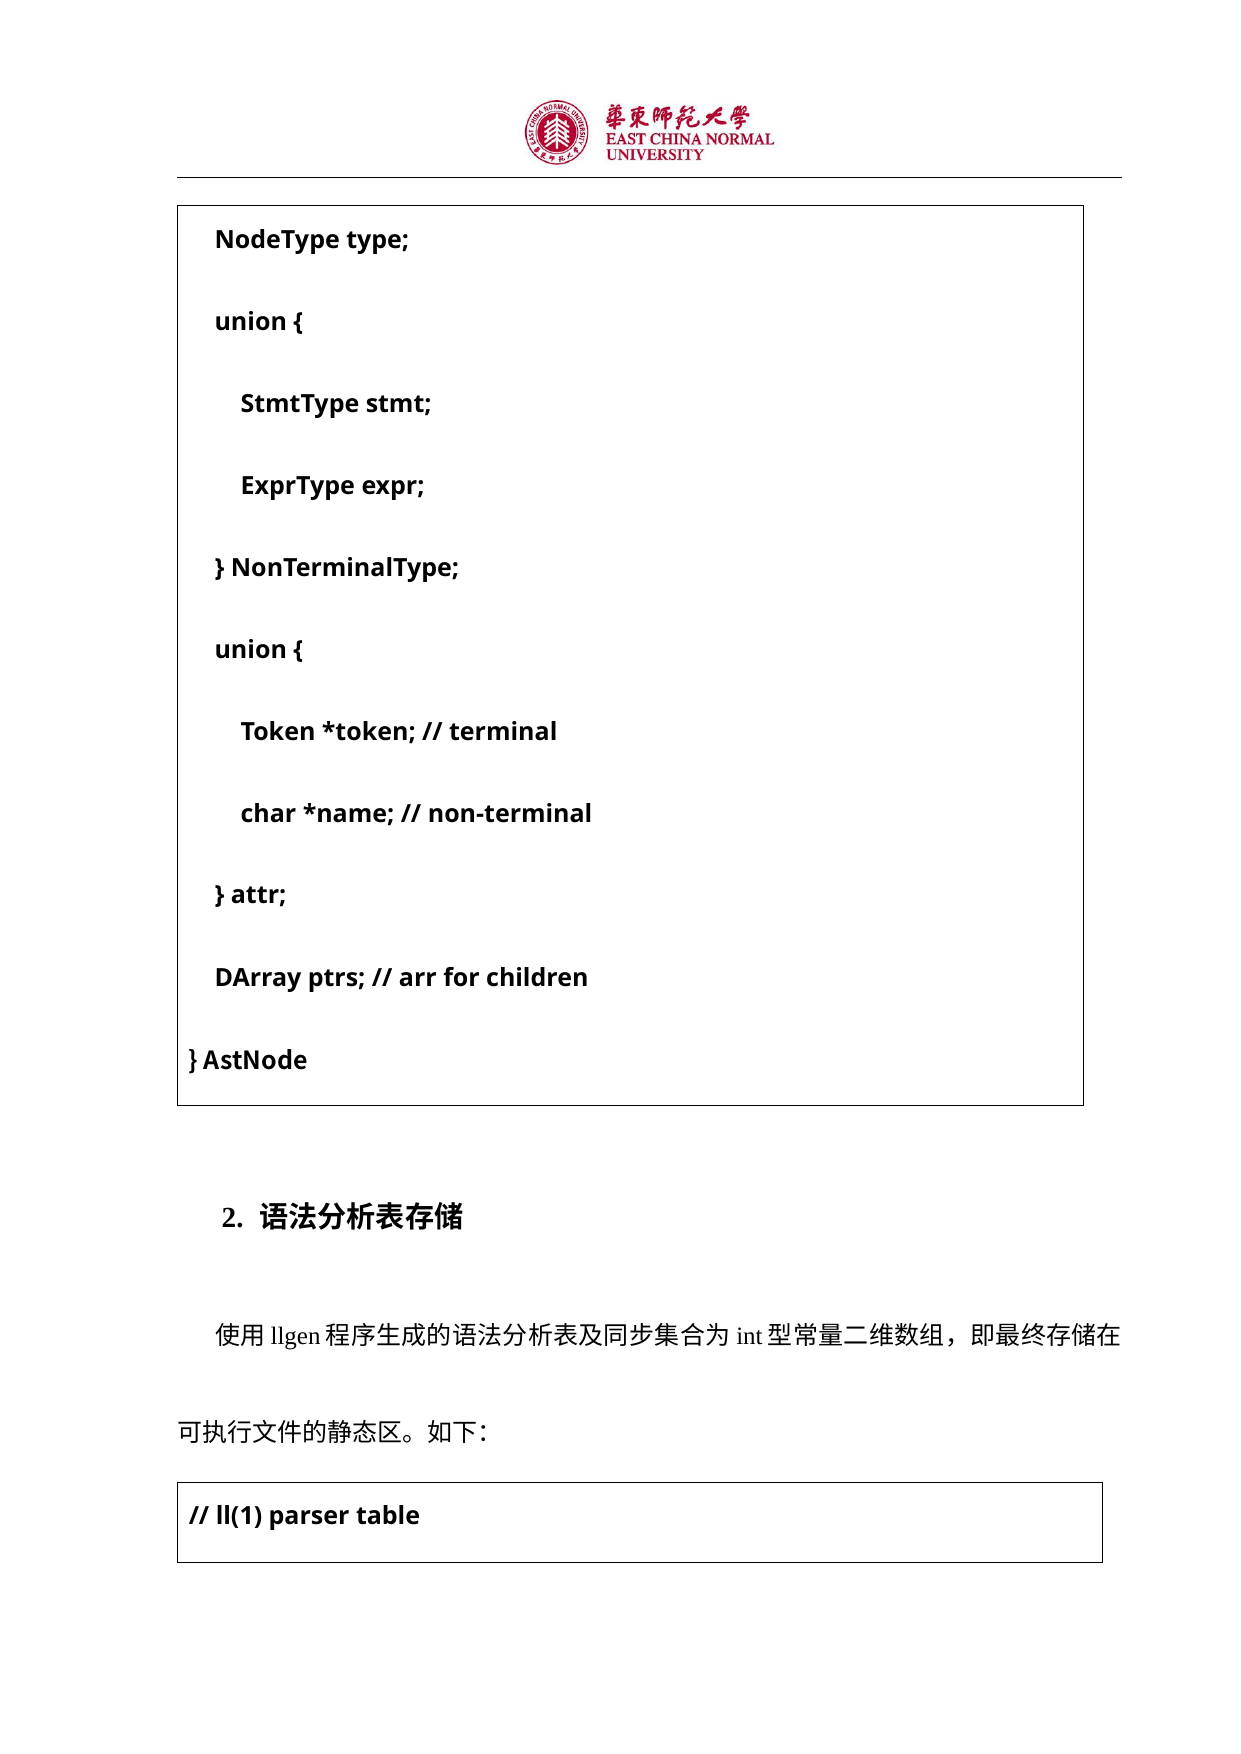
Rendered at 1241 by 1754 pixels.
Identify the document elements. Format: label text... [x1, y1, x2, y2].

text 使用llgen程序生成的语法分析表及同步集合为int型常量二维数组，即最终存储在可执行文件的静态区。如下： [177, 1301, 1122, 1463]
picture [509, 88, 791, 175]
subtitle 语法分析表存储 [221, 1182, 1122, 1247]
